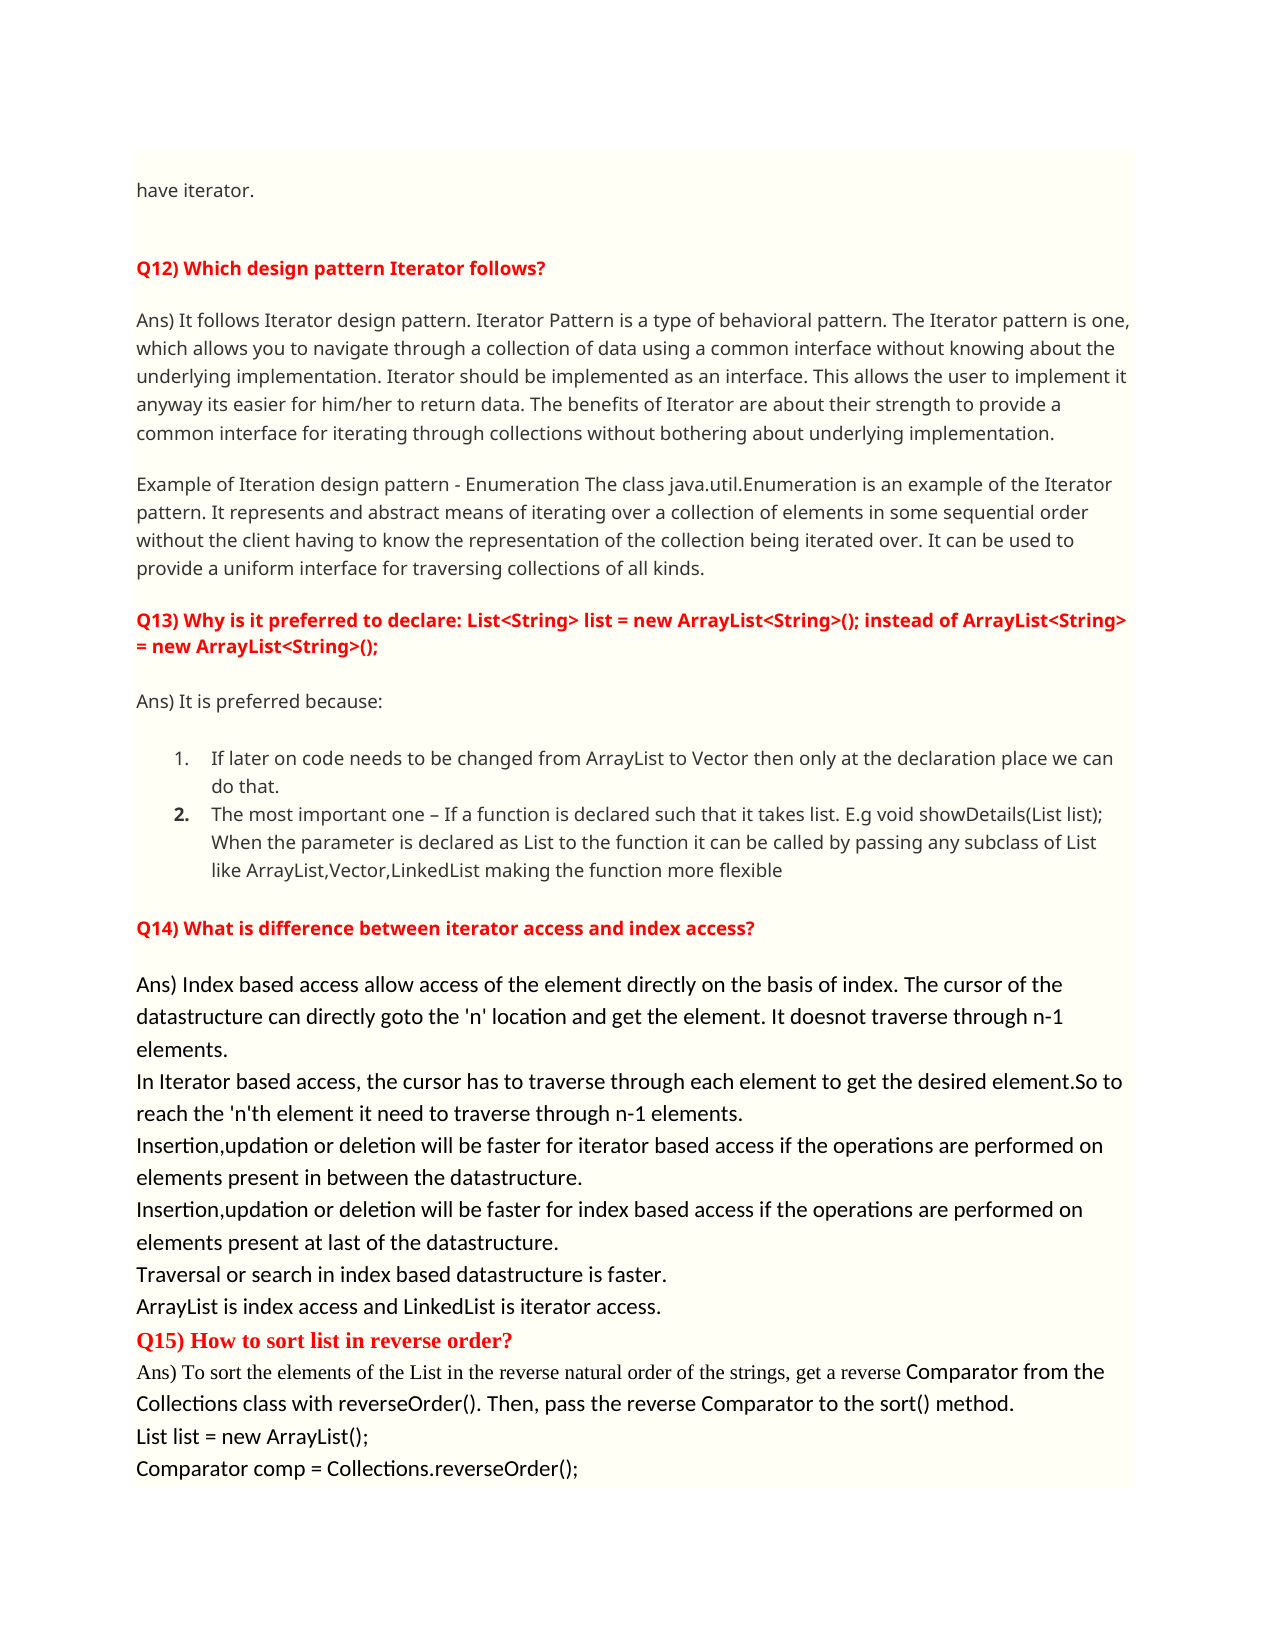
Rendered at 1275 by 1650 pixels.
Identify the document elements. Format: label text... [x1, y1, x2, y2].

table_cell Q14) What is difference between iterator access and index access? Ans) Index based access allow access of the element directly on the basis of index. The cursor of the datastructure can directly goto the 'n' location and get the element. It doesnot traverse through n-1 elements. In Iterator based access, the cursor has to traverse through each element to get the desired element.So to reach the 'n'th element it need to traverse through n-1 elements. Insertion,updation or deletion will be faster for iterator based access if the operations are performed on elements present in between the datastructure. Insertion,updation or deletion will be faster for index based access if the operations are performed on elements present at last of the datastructure. Traversal or search in index based datastructure is faster. ArrayList is index access and LinkedList is iterator access. [134, 914, 1133, 1326]
table_cell Q12) Which design pattern Iterator follows? Ans) It follows Iterator design pattern. Iterator Pattern is a type of behavioral pattern. The Iterator pattern is one, which allows you to navigate through a collection of data using a common interface without knowing about the underlying implementation. Iterator should be implemented as an interface. This allows the user to implement it anyway its easier for him/her to return data. The benefits of Iterator are about their strength to provide a common interface for iterating through collections without bothering about underlying implementation. Example of Iteration design pattern - Enumeration The class java.util.Enumeration is an example of the Iterator pattern. It represents and abstract means of iterating over a collection of elements in some sequential order without the client having to know the representation of the collection being iterated over. It can be used to provide a uniform interface for traversing collections of all kinds. [134, 228, 1133, 606]
table_cell Q13) Why is it preferred to declare: List<String> list = new ArrayList<String>(); instead of ArrayList<String> = new ArrayList<String>(); Ans) It is preferred because: If later on code needs to be changed from ArrayList to Vector then only at the declaration place we can do that. The most important one – If a function is declared such that it takes list. E.g void showDetails(List list); When the parameter is declared as List to the function it can be called by passing any subclass of List like ArrayList,Vector,LinkedList making the function more flexible [134, 606, 1133, 914]
